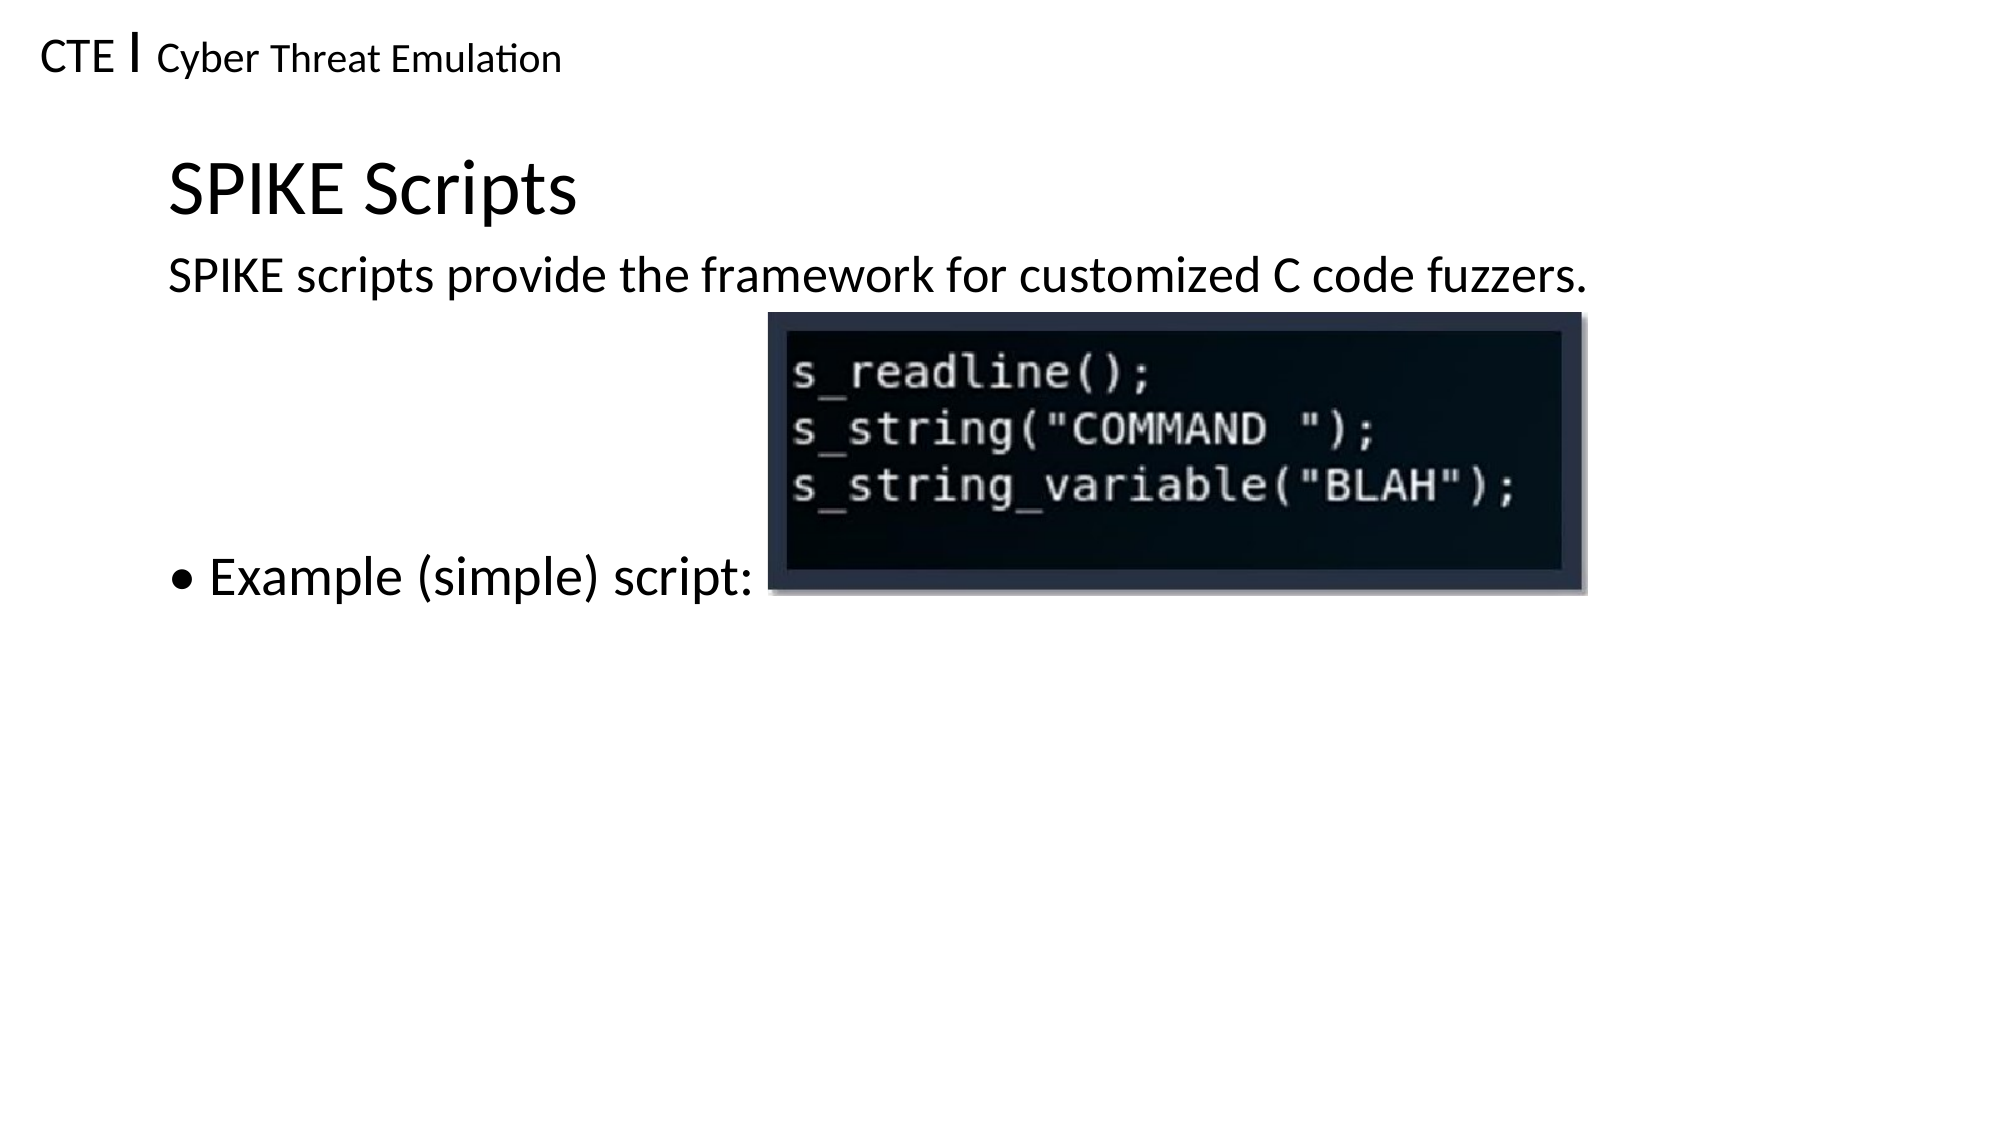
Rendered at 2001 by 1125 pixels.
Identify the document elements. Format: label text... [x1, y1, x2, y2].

text SPIKE scripts provide the framework for customized C code fuzzers. [169, 242, 1814, 305]
picture [767, 312, 1588, 596]
subtitle SPIKE Scripts [169, 137, 1814, 234]
